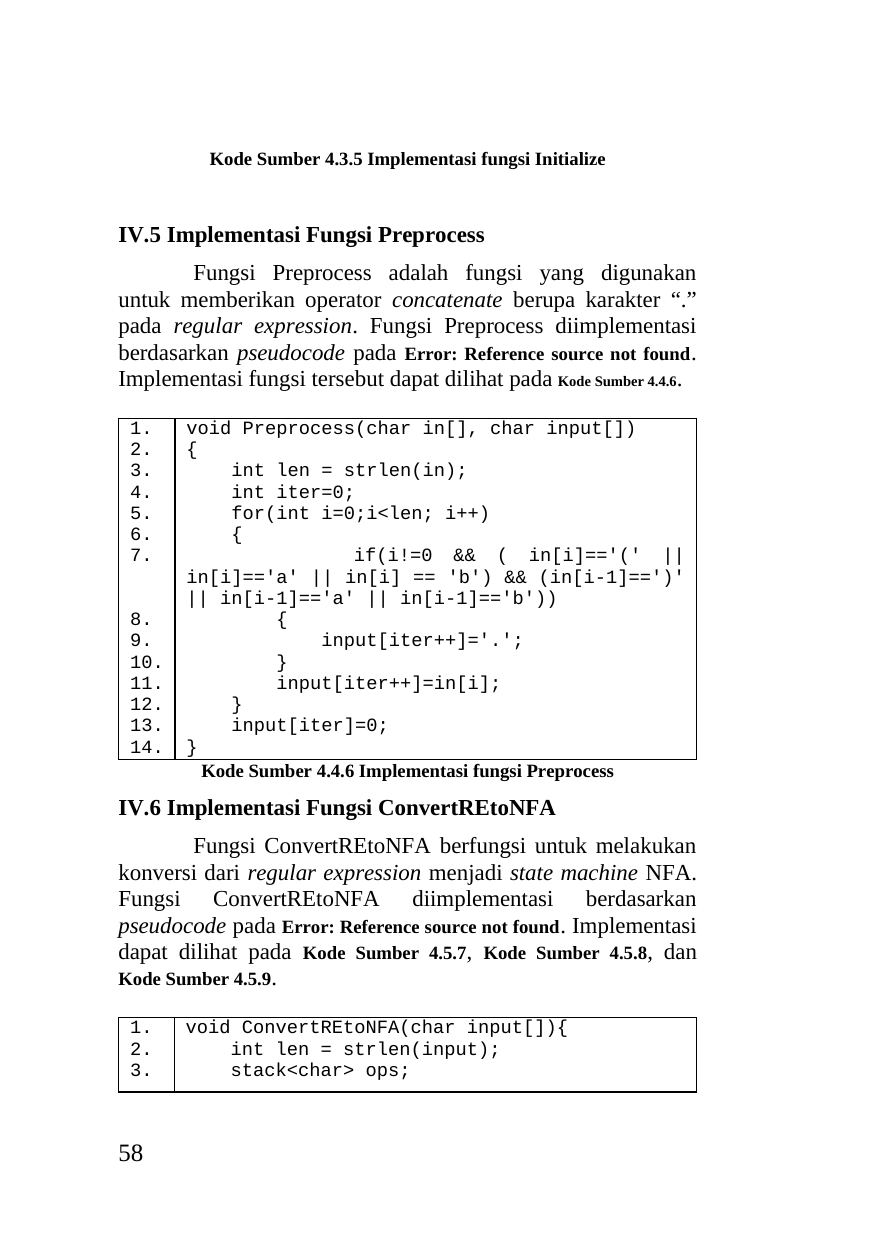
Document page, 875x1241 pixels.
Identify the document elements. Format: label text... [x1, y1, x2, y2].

table_header 1. 2. 3. 4. 5. [119, 1018, 174, 1091]
subtitle Implementasi Fungsi ConvertREtoNFA [118, 794, 697, 820]
table_header 1. 2. 3. 4. 5. 6. 7. 8. 9. 10. 11. 12. 13. 14. [119, 419, 174, 759]
table_header void Preprocess(char in[], char input[]) { int len = strlen(in); int iter=0; for(int i=0;i<len; i++) { if(i!=0 && ( in[i]=='(' || in[i]=='a' || in[i] == 'b') && (in[i-1]==')' || in[i-1]=='a' || in[i-1]=='b')) { input[iter++]='.'; } input[iter++]=in[i]; } input[iter]=0; } [176, 419, 696, 759]
table_header void ConvertREtoNFA(char input[]){ int len = strlen(input); stack<char> ops; char op; for(int i=0;i<len;i++) [175, 1018, 696, 1091]
subtitle Implementasi Fungsi Preprocess [118, 221, 697, 247]
